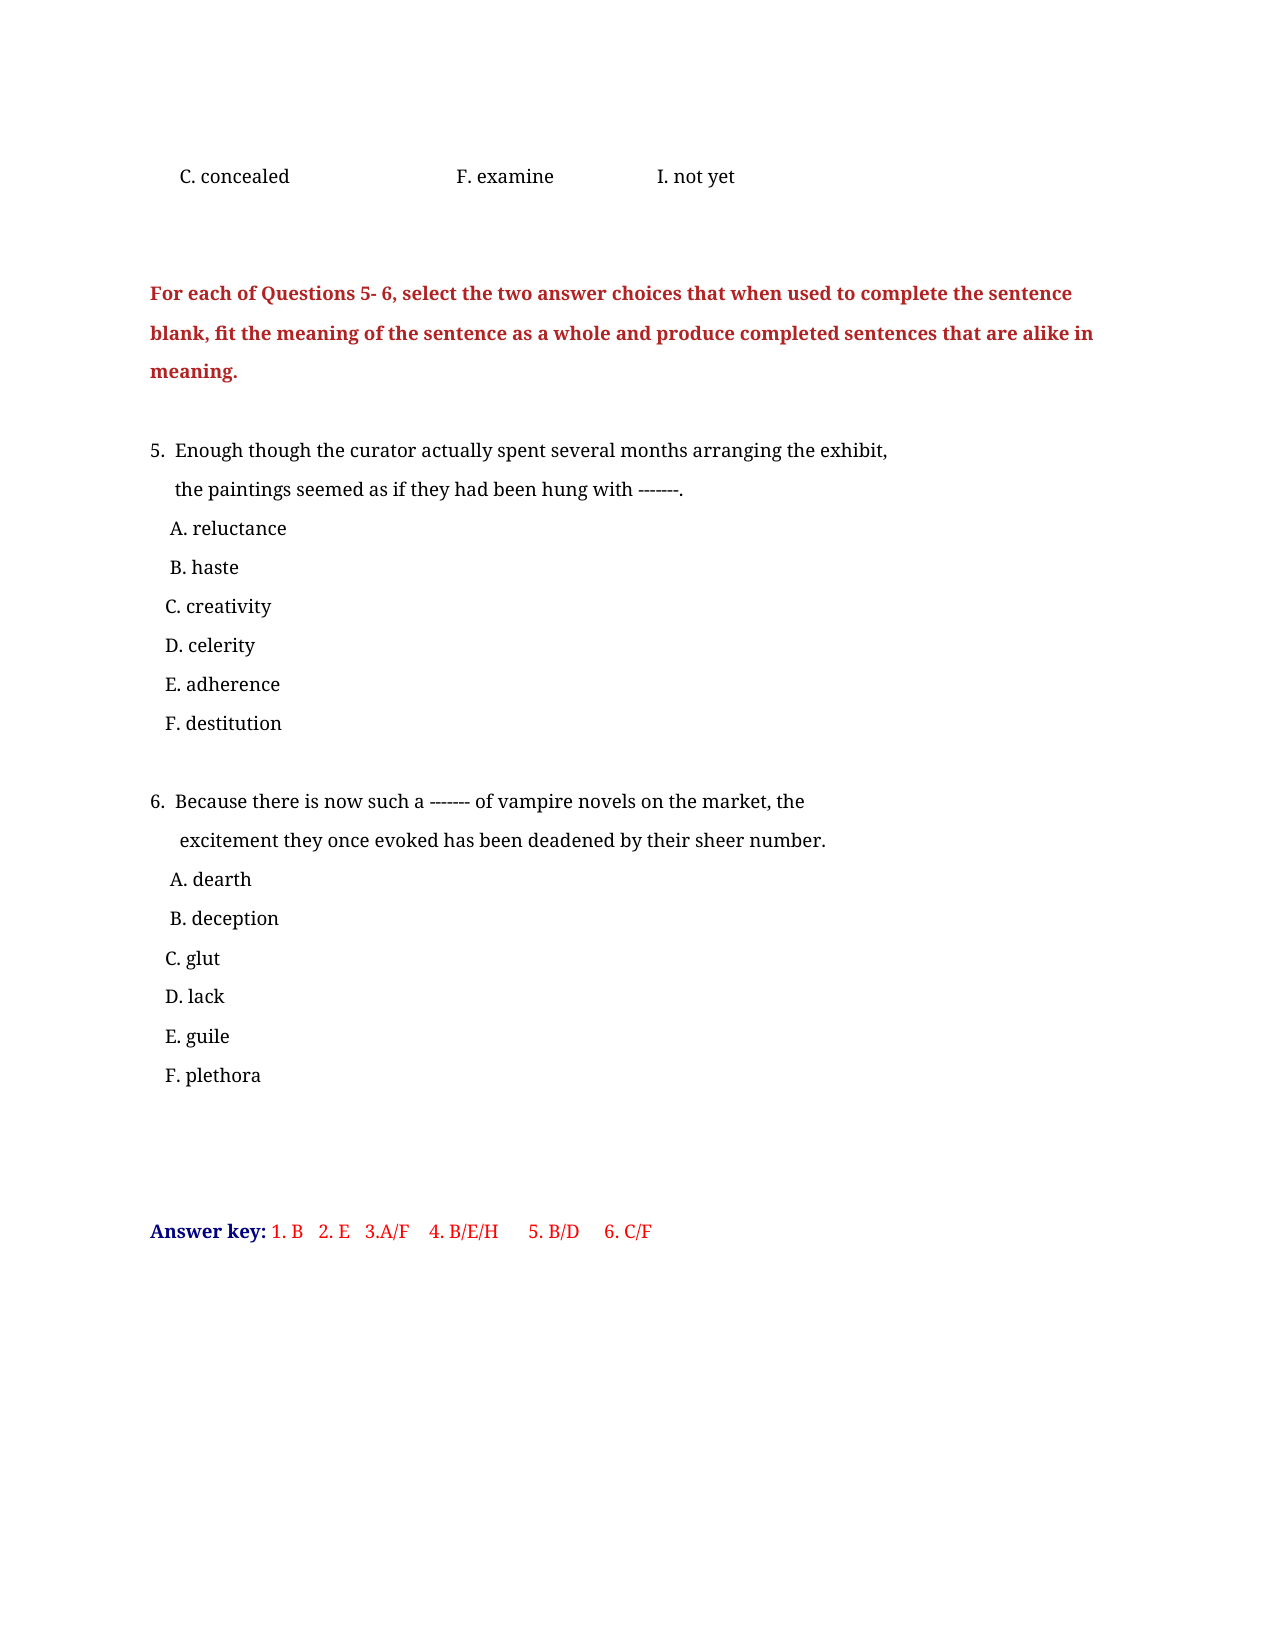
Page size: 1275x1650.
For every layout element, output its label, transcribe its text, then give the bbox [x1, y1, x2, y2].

text A. dearth [150, 853, 1125, 892]
text C. creativity [150, 580, 1125, 619]
text the paintings seemed as if they had been hung with -------. [150, 462, 1125, 502]
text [150, 150, 1125, 228]
text excitement they once evoked has been deadened by their sheer number. [150, 814, 1125, 853]
text D. celerity [150, 619, 1125, 658]
text B. deception [150, 892, 1125, 931]
text 6. Because there is now such a ------- of vampire novels on the market, the [150, 775, 1125, 814]
text For each of Questions 5- 6, select the two answer choices that when used to complete the sentence blank, fit the meaning of the sentence as a whole and produce completed sentences that are alike in meaning. [150, 267, 1125, 384]
text C. glut [150, 931, 1125, 970]
text B. haste [150, 541, 1125, 580]
text F. plethora [150, 1048, 1125, 1087]
text E. adherence [150, 658, 1125, 697]
text 5. Enough though the curator actually spent several months arranging the exhibit, [150, 423, 1125, 462]
text D. lack [150, 970, 1125, 1009]
text Answer key: 1. B 2. E 3.A/F 4. B/E/H 5. B/D 6. C/F [150, 1205, 1125, 1244]
text F. destitution [150, 697, 1125, 736]
text E. guile [150, 1009, 1125, 1048]
text A. reluctance [150, 502, 1125, 541]
